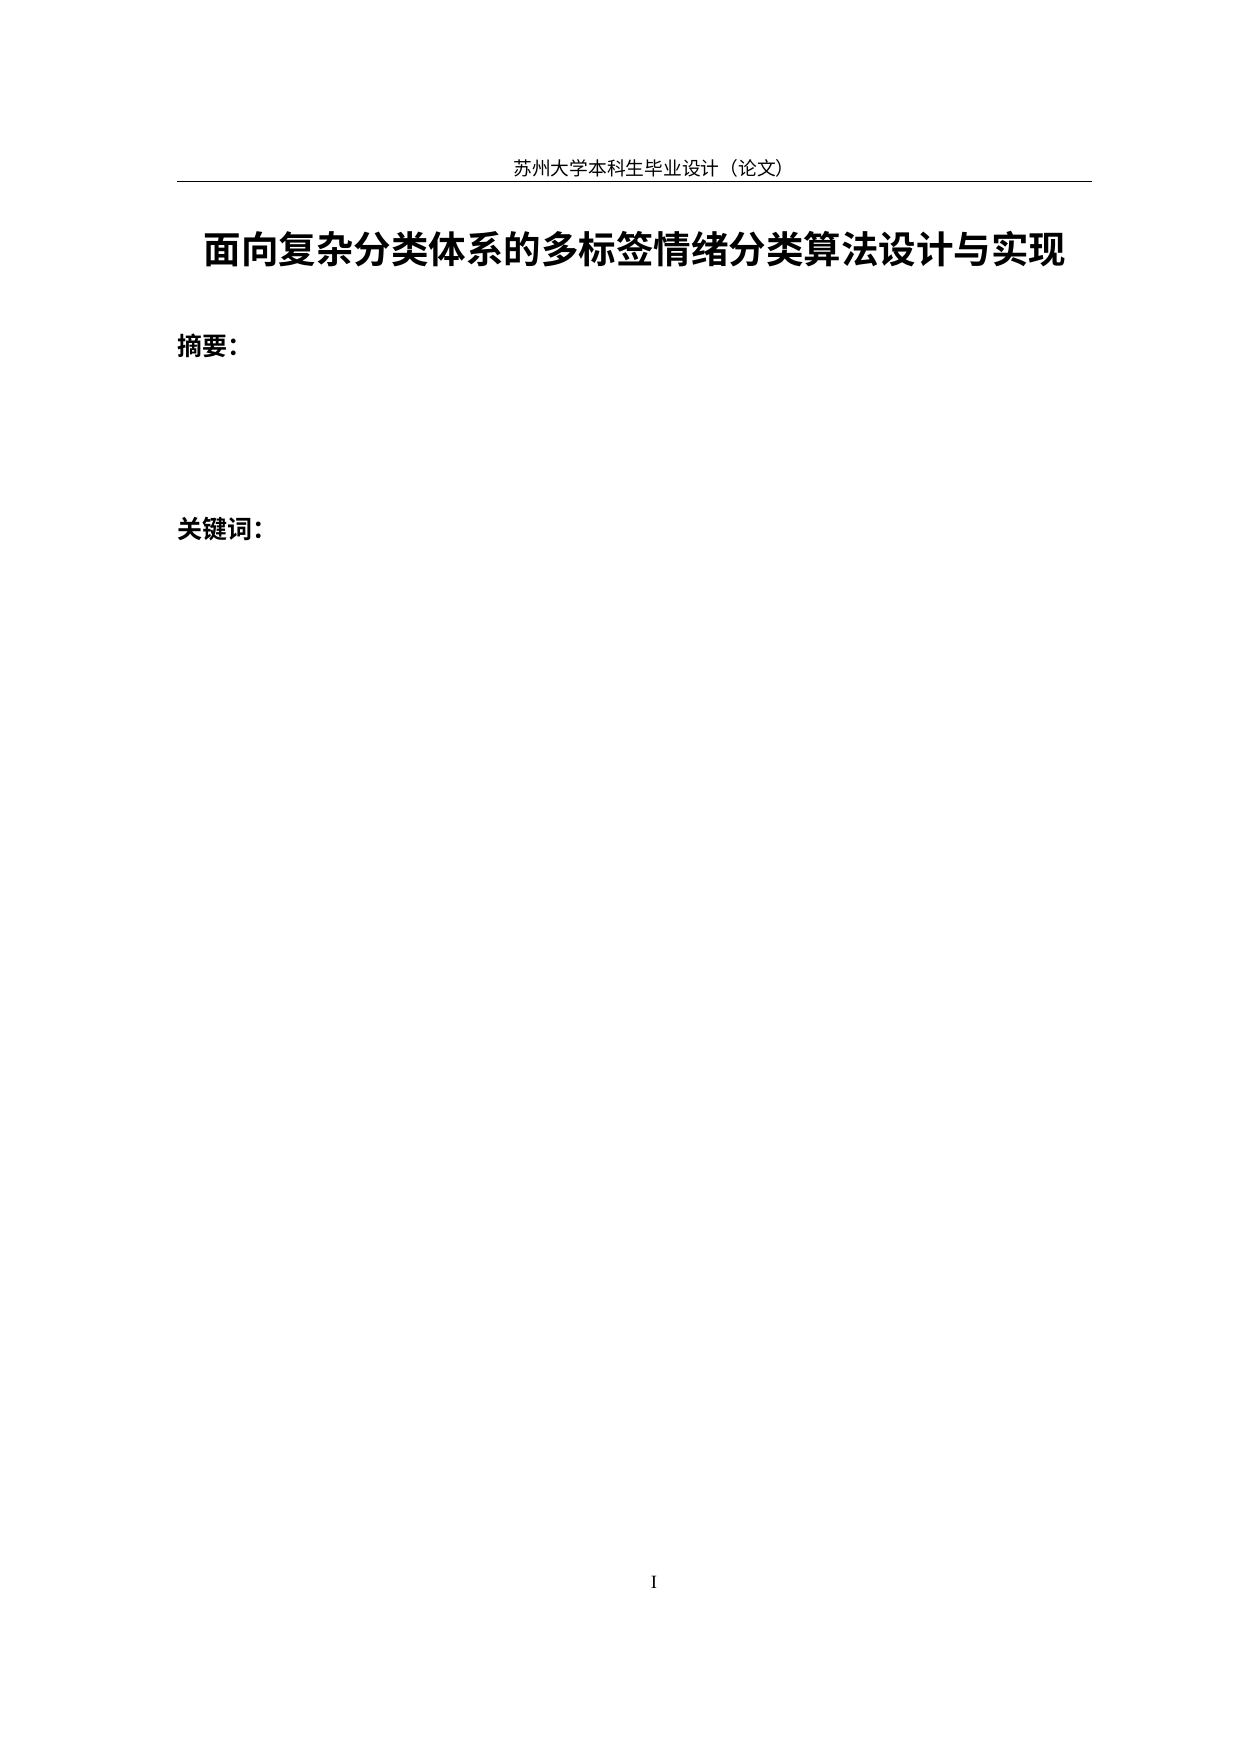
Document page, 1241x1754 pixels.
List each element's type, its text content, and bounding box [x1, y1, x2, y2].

text 摘要： [177, 326, 1092, 362]
text 面向复杂分类体系的多标签情绪分类算法设计与实现 [177, 220, 1092, 274]
text 关键词： [177, 510, 1092, 546]
